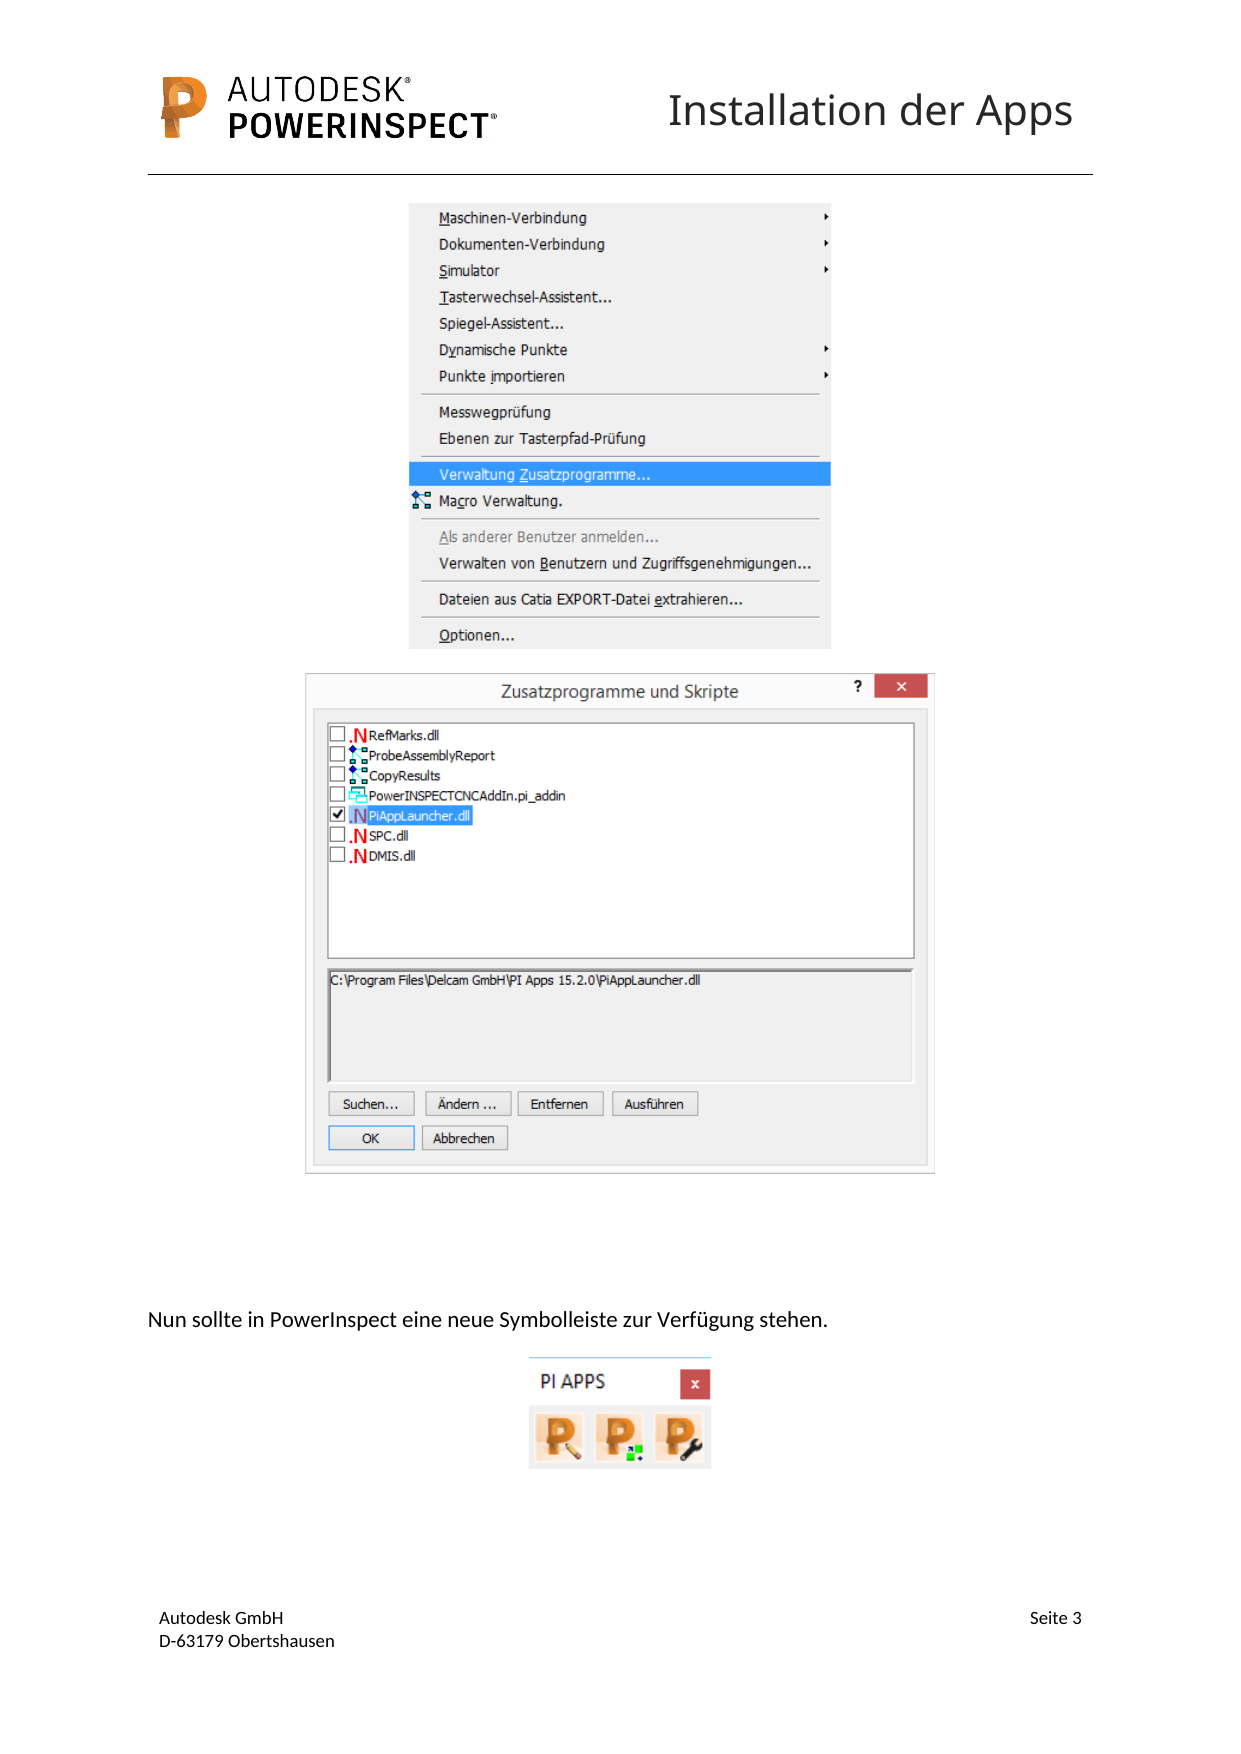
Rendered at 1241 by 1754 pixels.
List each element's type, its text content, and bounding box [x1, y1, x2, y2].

picture [158, 73, 500, 144]
picture [408, 203, 832, 649]
text Nun sollte in PowerInspect eine neue Symbolleiste zur Verfügung stehen. [148, 1305, 1093, 1333]
picture [305, 673, 935, 1174]
picture [528, 1357, 712, 1469]
